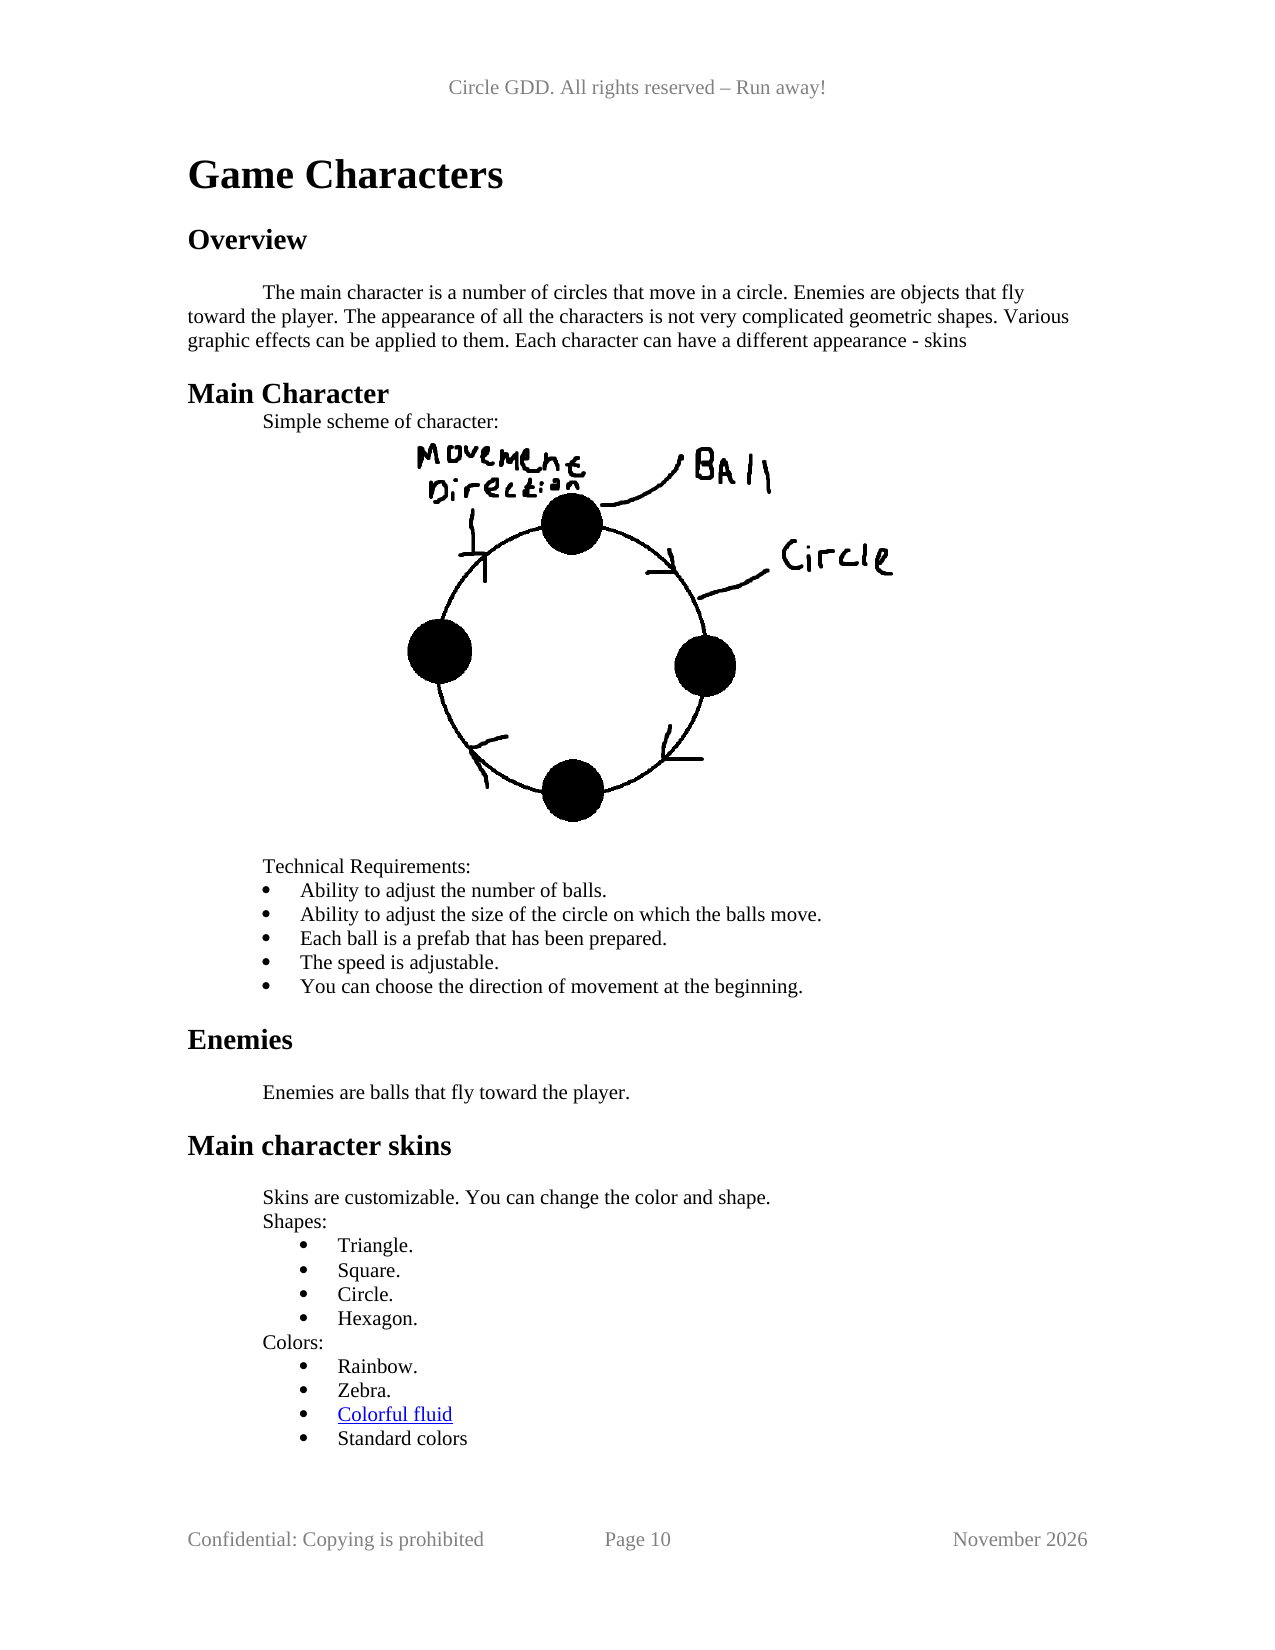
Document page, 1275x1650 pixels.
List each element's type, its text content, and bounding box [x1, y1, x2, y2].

text Colors: [262, 1330, 1087, 1354]
subtitle Overview [187, 222, 1087, 256]
subtitle Enemies [187, 1022, 1087, 1056]
list Triangle. [300, 1233, 1087, 1257]
subtitle Game Characters [187, 150, 1087, 198]
list The speed is adjustable. [262, 950, 1087, 974]
list Square. [300, 1257, 1087, 1282]
text Technical Requirements: [187, 853, 1087, 878]
list Rainbow. [300, 1354, 1087, 1378]
list Colorful fluid [300, 1402, 1087, 1426]
text Skins are customizable. You can change the color and shape. [187, 1185, 1087, 1209]
list Ability to adjust the size of the circle on which the balls move. [262, 902, 1087, 926]
list You can choose the direction of movement at the beginning. [262, 974, 1087, 998]
text Enemies are balls that fly toward the player. [187, 1079, 1087, 1104]
list Ability to adjust the number of balls. [262, 878, 1087, 902]
subtitle Main Character [187, 376, 1087, 409]
list Zebra. [300, 1378, 1087, 1402]
subtitle Main character skins [187, 1128, 1087, 1161]
text Simple scheme of character: [187, 409, 1087, 433]
text The main character is a number of circles that move in a circle. Enemies are objects that fly toward the player. The appearance of all the characters is not very complicated geometric shapes. Various graphic effects can be applied to them. Each character can have a different appearance - skins [187, 279, 1087, 352]
list Standard colors [300, 1426, 1087, 1450]
picture [380, 433, 895, 830]
text Shapes: [187, 1209, 1087, 1233]
list Circle. [300, 1282, 1087, 1306]
list Each ball is a prefab that has been prepared. [262, 926, 1087, 950]
list Hexagon. [300, 1306, 1087, 1330]
